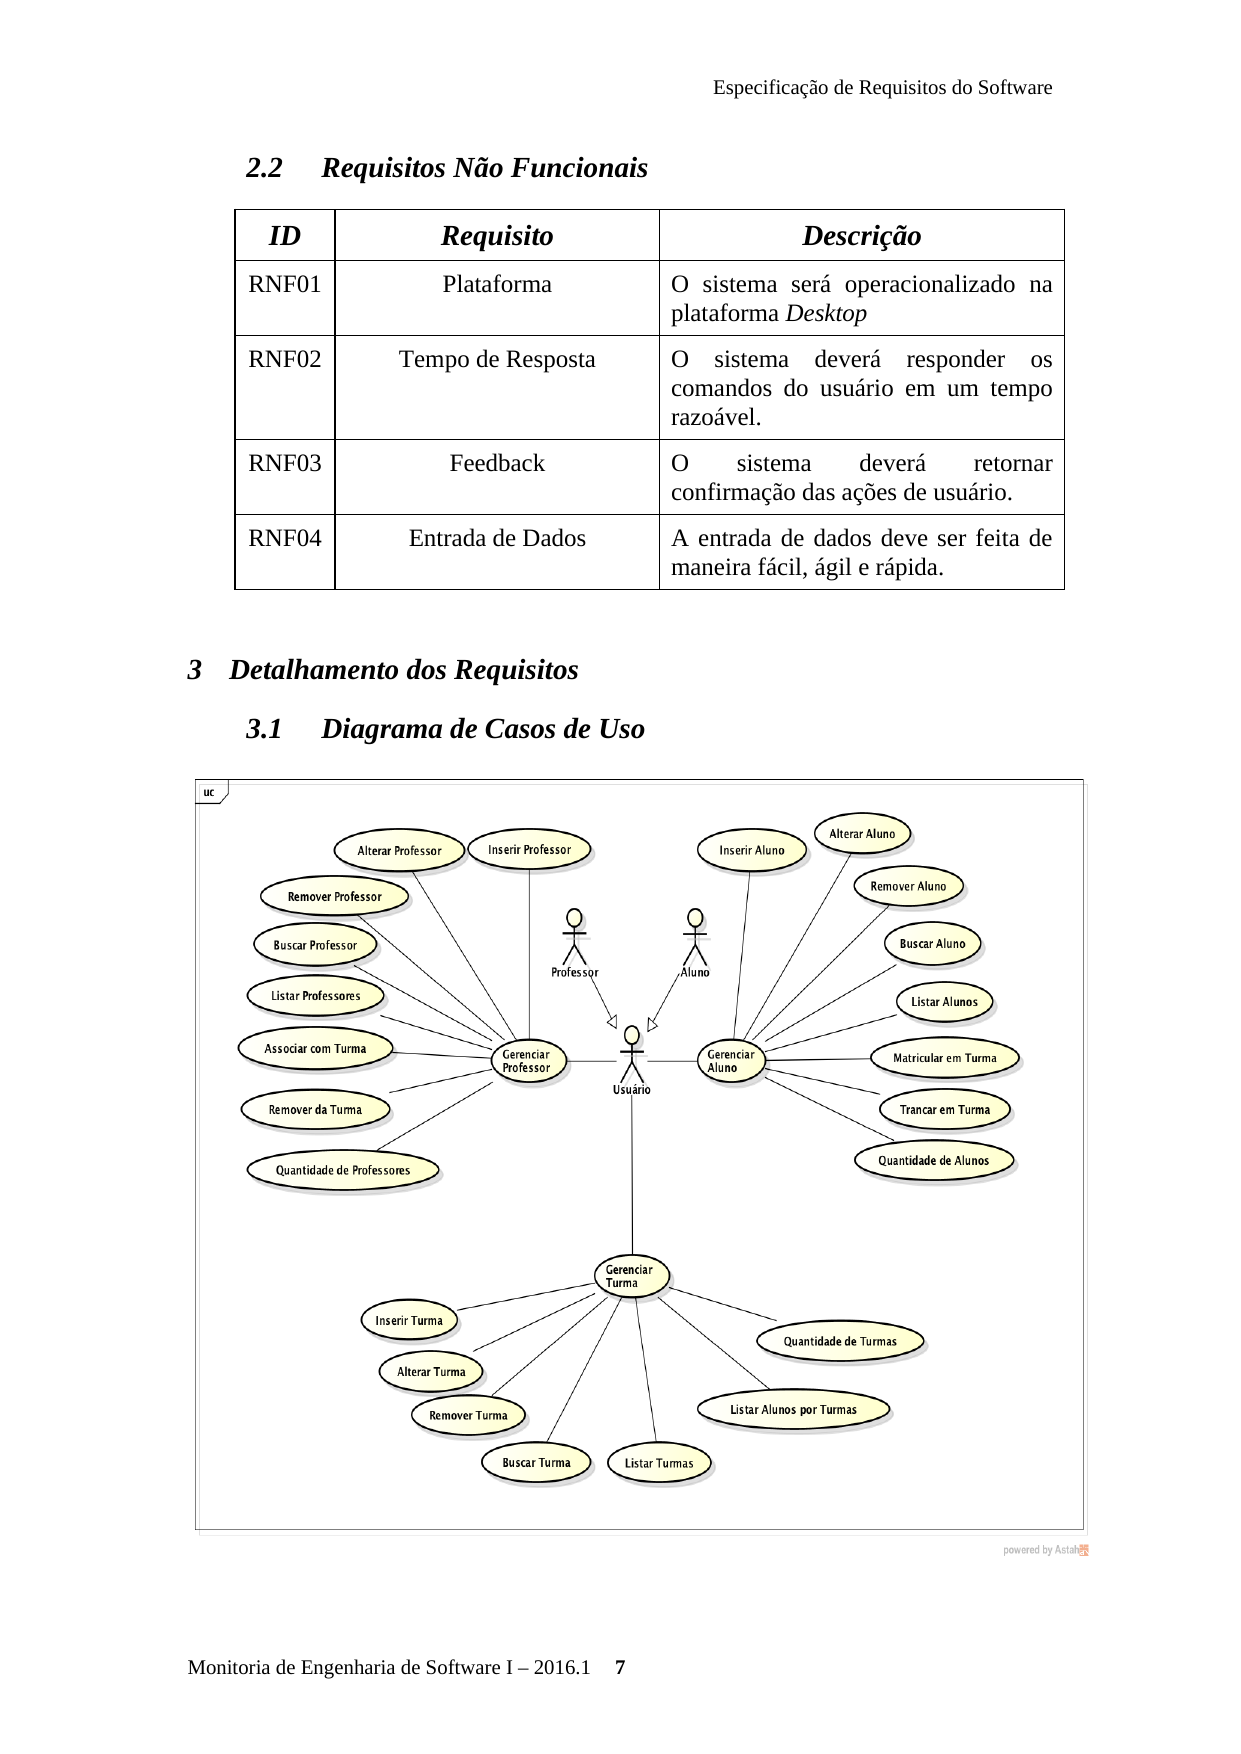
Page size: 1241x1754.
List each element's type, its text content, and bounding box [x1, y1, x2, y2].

table_cell Plataforma [336, 261, 659, 335]
table_cell RNF02 [236, 336, 334, 439]
table_header Descrição [660, 210, 1064, 260]
subtitle Diagrama de Casos de Uso [246, 711, 1053, 744]
table_cell Entrada de Dados [336, 515, 659, 589]
table_cell A entrada de dados deve ser feita de maneira fácil, ágil e rápida. [660, 515, 1064, 589]
table_cell RNF04 [236, 515, 334, 589]
table_header Requisito [336, 210, 659, 260]
table_cell RNF03 [236, 440, 334, 514]
table_cell O sistema deverá retornar confirmação das ações de usuário. [660, 440, 1064, 514]
picture [187, 769, 1091, 1559]
table_cell Feedback [336, 440, 659, 514]
table_cell RNF01 [236, 261, 334, 335]
table_cell Tempo de Resposta [336, 336, 659, 439]
subtitle Requisitos Não Funcionais [246, 150, 1053, 183]
table_cell O sistema será operacionalizado na plataforma Desktop [660, 261, 1064, 335]
table_header ID [236, 210, 334, 260]
subtitle Detalhamento dos Requisitos [187, 652, 1053, 686]
table_cell O sistema deverá responder os comandos do usuário em um tempo razoável. [660, 336, 1064, 439]
